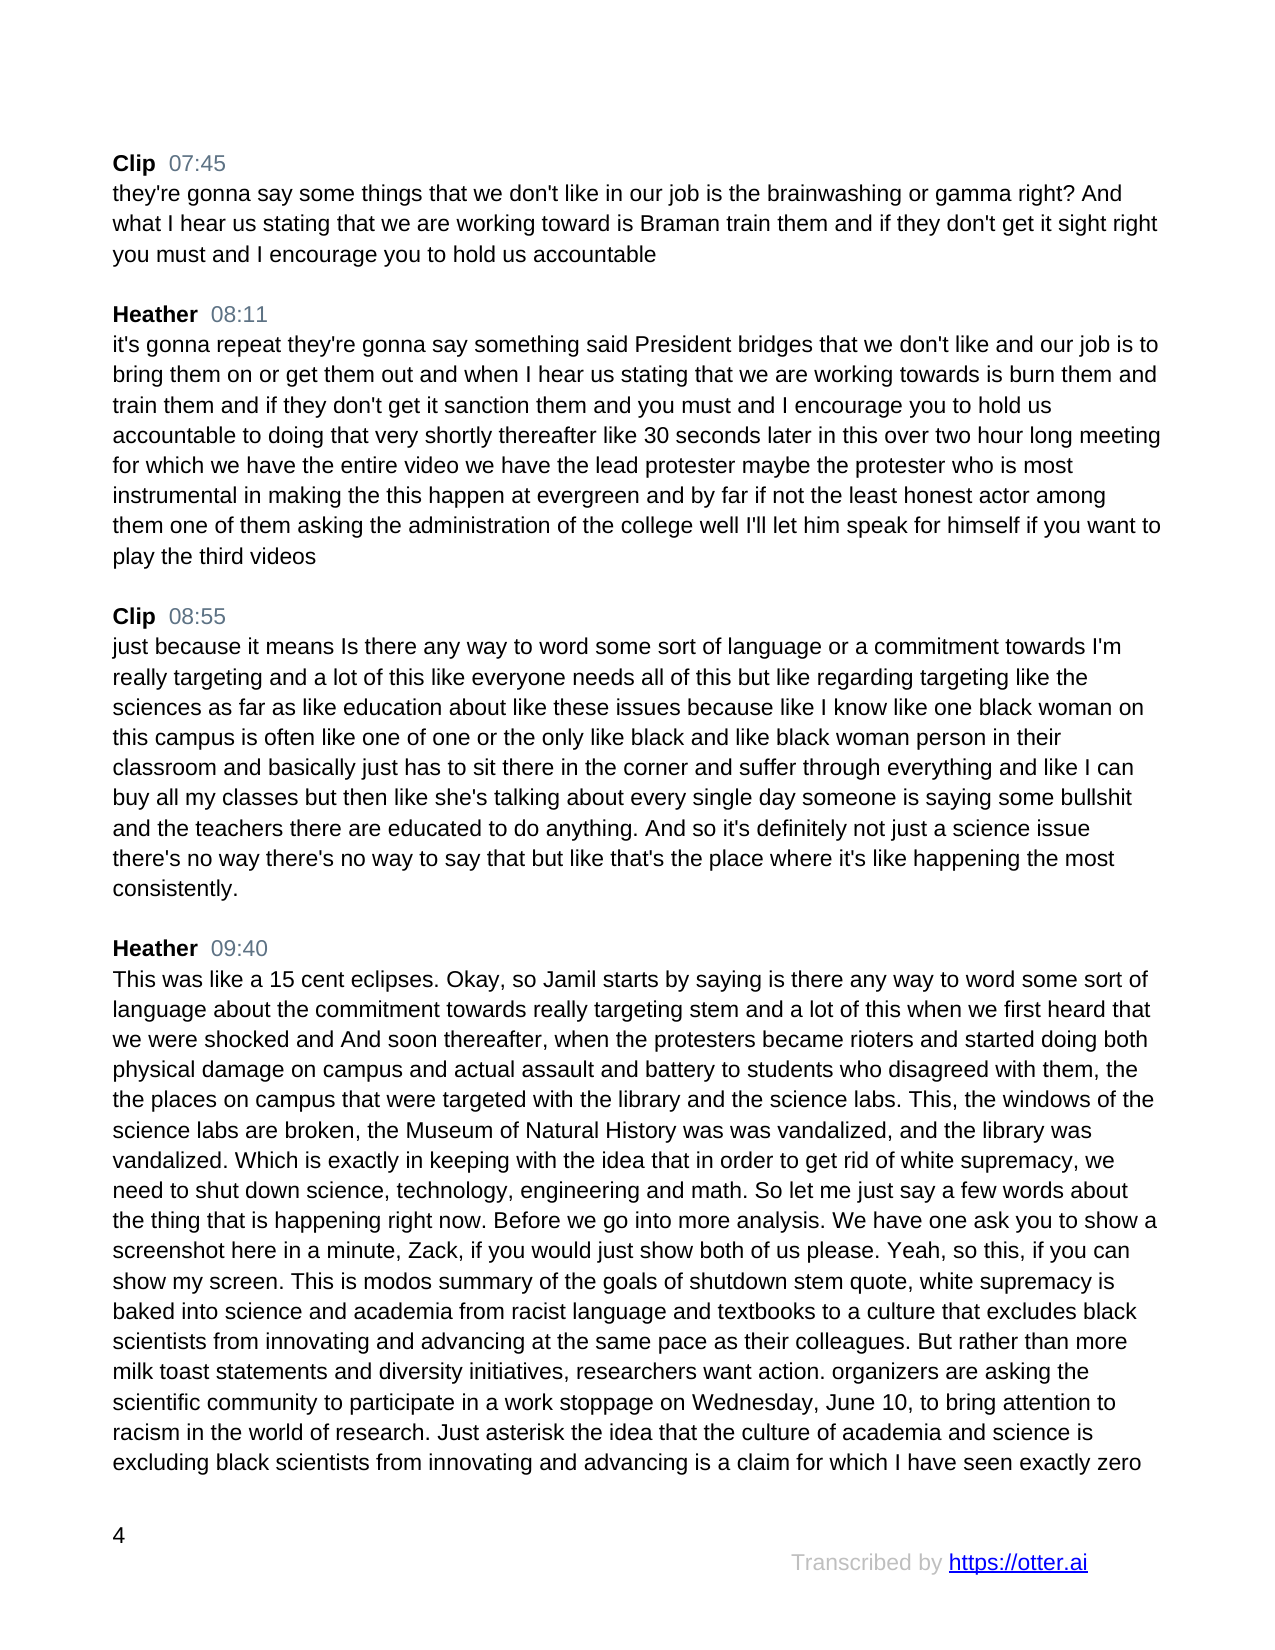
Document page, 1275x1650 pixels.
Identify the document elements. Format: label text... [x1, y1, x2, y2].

text Heather 09:40 [112, 935, 1162, 962]
text Clip 08:55 [112, 603, 1162, 629]
text just because it means Is there any way to word some sort of language or a commitment towards I'm really targeting and a lot of this like everyone needs all of this but like regarding targeting like the sciences as far as like education about like these issues because like I know like one black woman on this campus is often like one of one or the only like black and like black woman person in their classroom and basically just has to sit there in the corner and suffer through everything and like I can buy all my classes but then like she's talking about every single day someone is saying some bullshit and the teachers there are educated to do anything. And so it's definitely not just a science issue there's no way there's no way to say that but like that's the place where it's like happening the most consistently. [112, 633, 1162, 901]
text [112, 966, 1162, 1475]
text they're gonna say some things that we don't like in our job is the brainwashing or gamma right? And what I hear us stating that we are working toward is Braman train them and if they don't get it sight right you must and I encourage you to hold us accountable [112, 180, 1162, 267]
text Clip 07:45 [112, 150, 1162, 176]
text it's gonna repeat they're gonna say something said President bridges that we don't like and our job is to bring them on or get them out and when I hear us stating that we are working towards is burn them and train them and if they don't get it sanction them and you must and I encourage you to hold us accountable to doing that very shortly thereafter like 30 seconds later in this over two hour long meeting for which we have the entire video we have the lead protester maybe the protester who is most instrumental in making the this happen at evergreen and by far if not the least honest actor among them one of them asking the administration of the college well I'll let him speak for himself if you want to play the third videos [112, 331, 1162, 569]
text Heather 08:11 [112, 301, 1162, 327]
